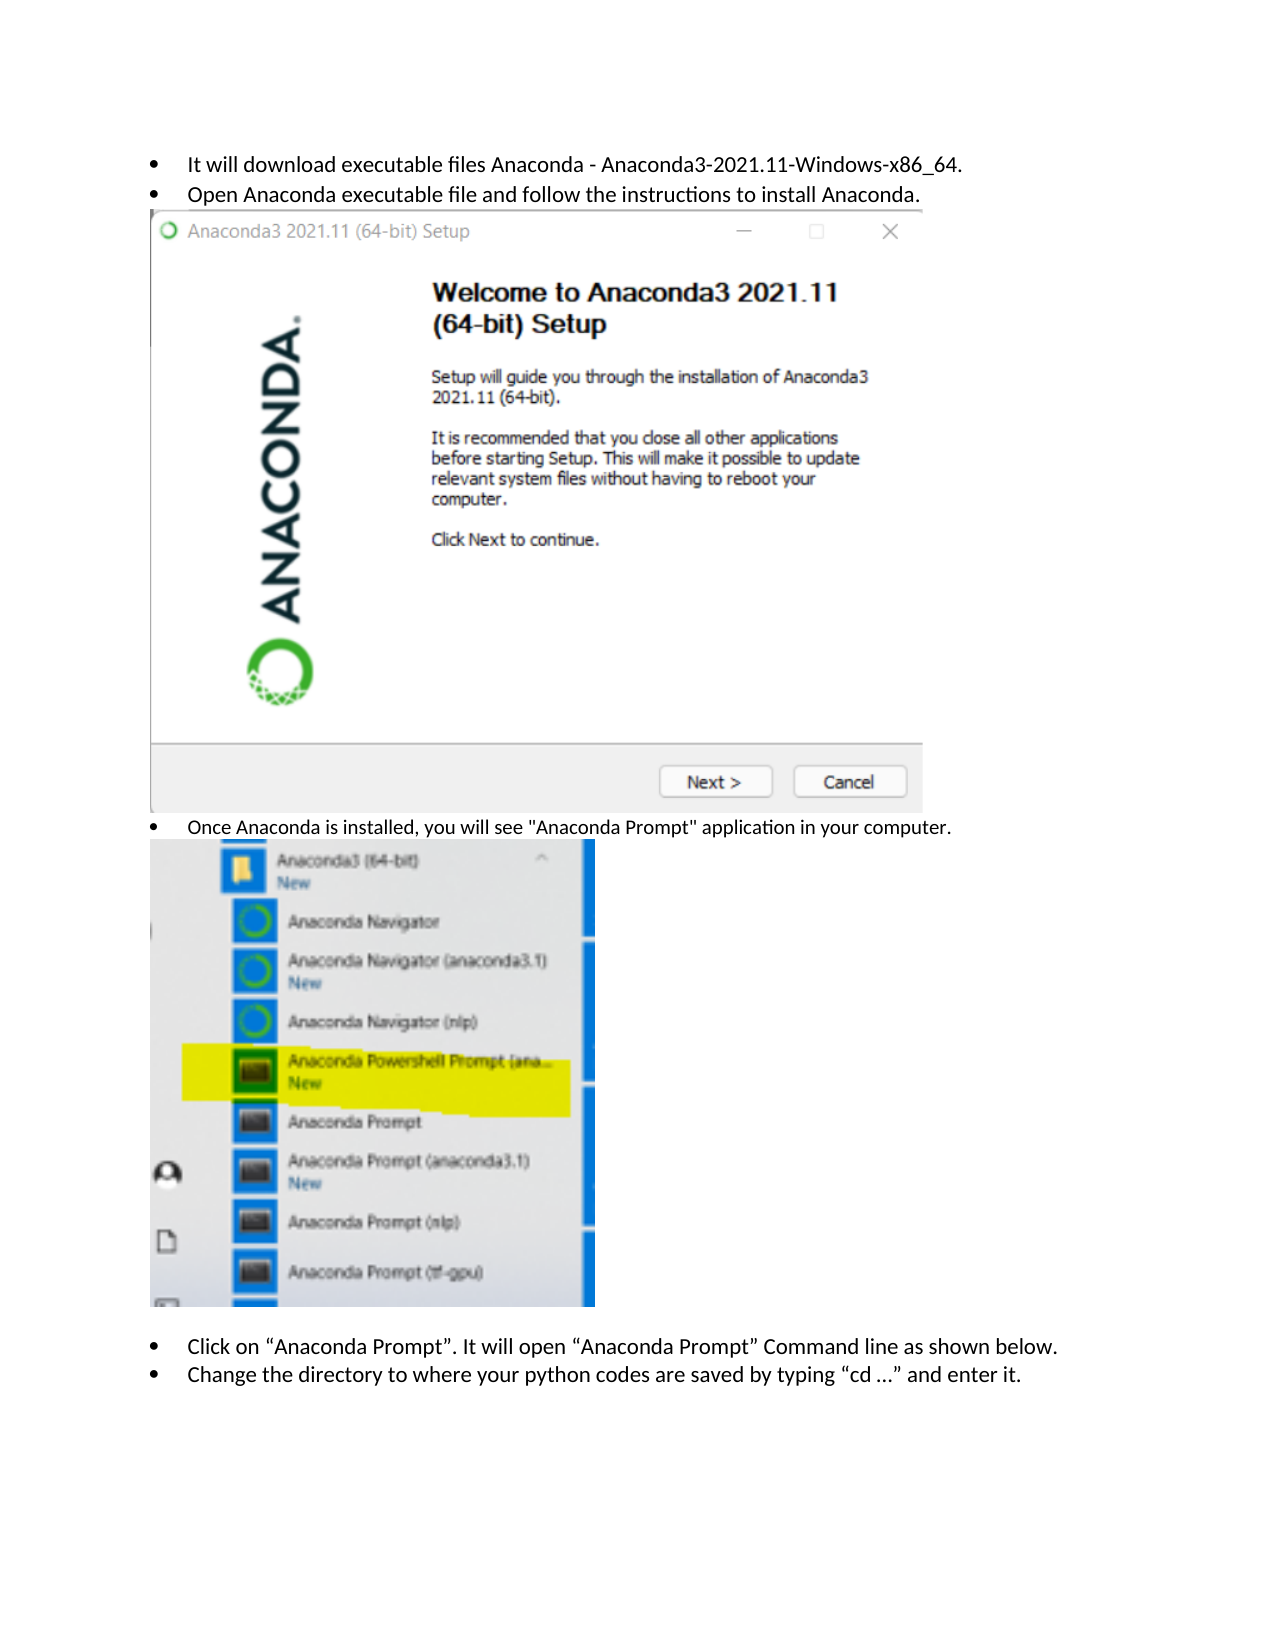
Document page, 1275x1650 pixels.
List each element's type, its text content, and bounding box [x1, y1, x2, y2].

picture [150, 209, 923, 813]
list Change the directory to where your python codes are saved by typing “cd …” and enter it. [150, 1360, 1125, 1388]
list It will download executable files Anaconda - Anaconda3-2021.11-Windows-x86_64. [150, 150, 1125, 178]
list Once Anaconda is installed, you will see "Anaconda Prompt" application in your computer. [150, 814, 1125, 839]
picture [150, 839, 595, 1307]
list Click on “Anaconda Prompt”. It will open “Anaconda Prompt” Command line as shown below. [150, 1332, 1125, 1360]
list Open Anaconda executable file and follow the instructions to install Anaconda. [150, 180, 1125, 208]
